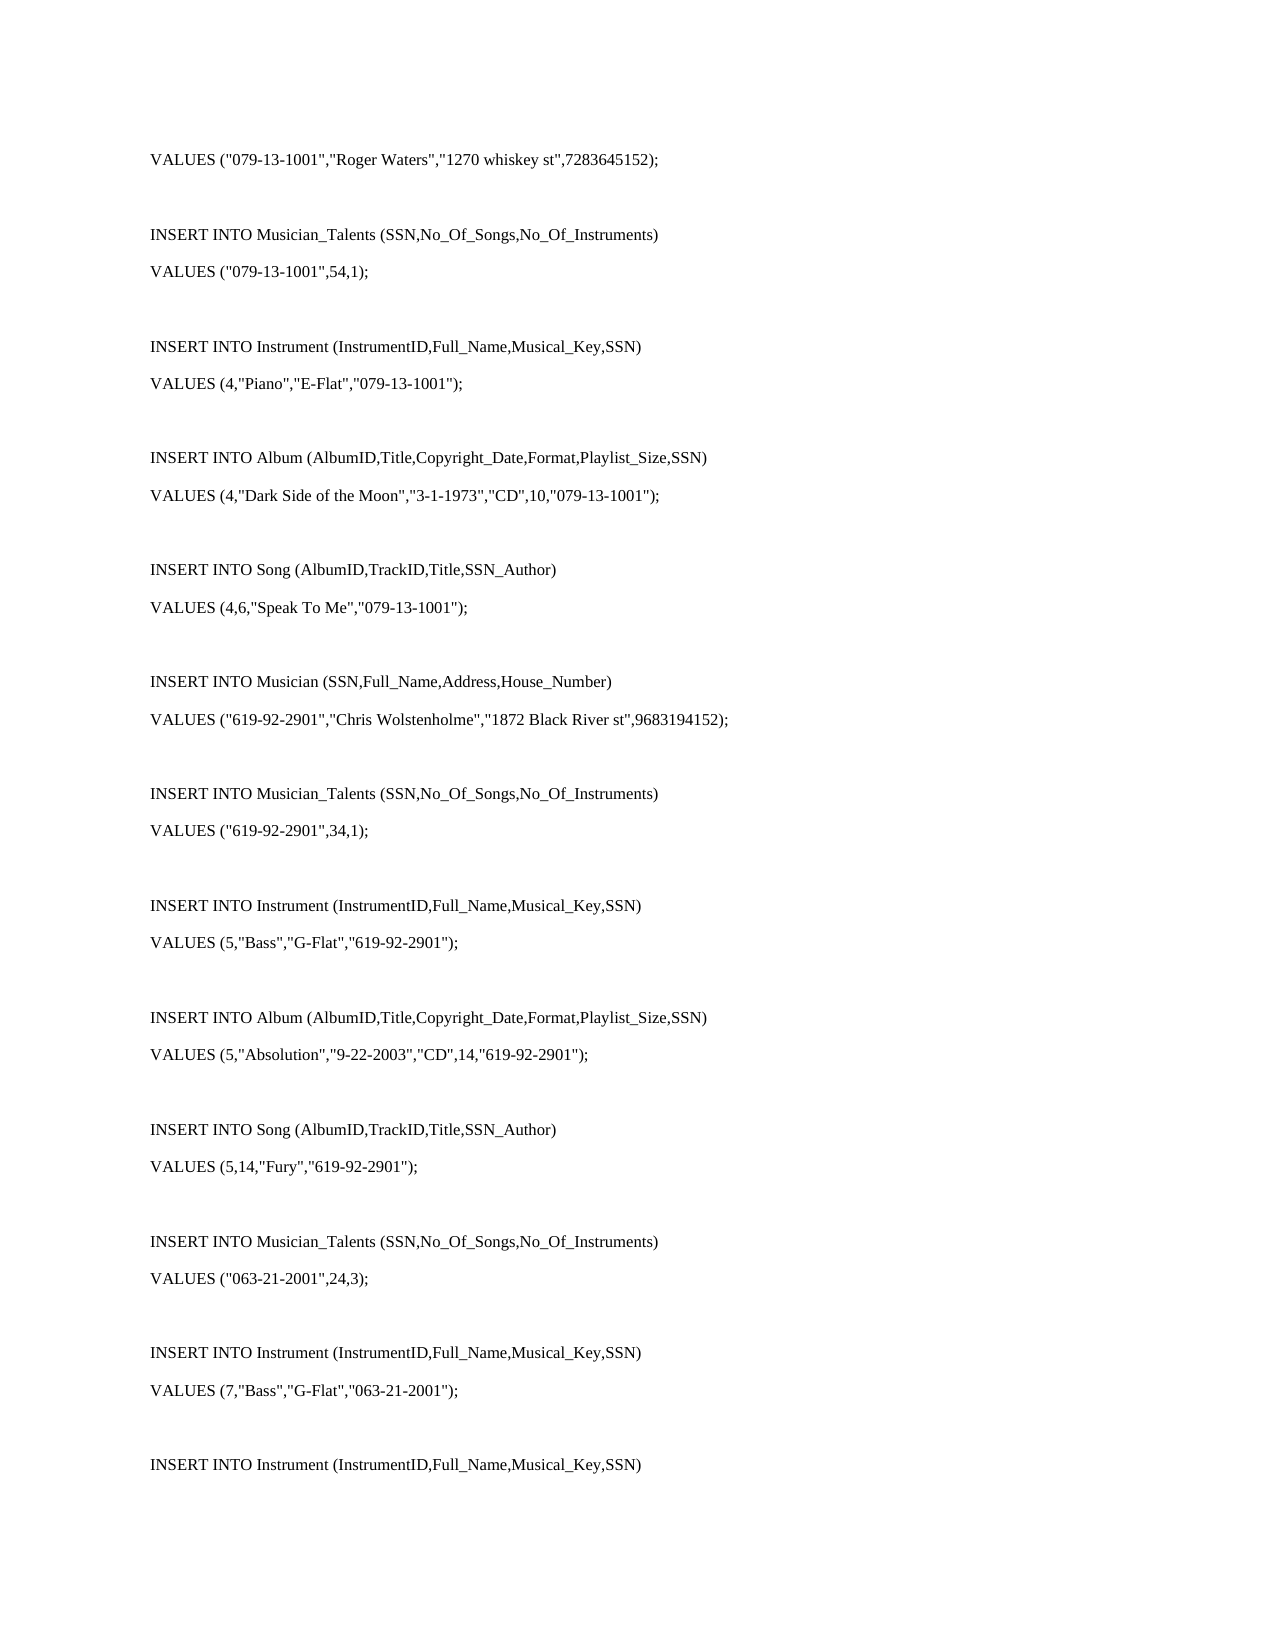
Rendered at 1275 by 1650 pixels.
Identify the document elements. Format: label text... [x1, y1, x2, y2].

text VALUES ("079-13-1001",54,1); [150, 262, 1125, 281]
text VALUES (5,"Bass","G-Flat","619-92-2901"); [150, 933, 1125, 952]
text VALUES (4,"Piano","E-Flat","079-13-1001"); [150, 374, 1125, 393]
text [150, 1455, 1125, 1474]
text VALUES ("619-92-2901","Chris Wolstenholme","1872 Black River st",9683194152); [150, 709, 1125, 728]
text VALUES (5,"Absolution","9-22-2003","CD",14,"619-92-2901"); [150, 1045, 1125, 1064]
text INSERT INTO Album (AlbumID,Title,Copyright_Date,Format,Playlist_Size,SSN) [150, 1008, 1125, 1027]
text INSERT INTO Instrument (InstrumentID,Full_Name,Musical_Key,SSN) [150, 336, 1125, 356]
text INSERT INTO Instrument (InstrumentID,Full_Name,Musical_Key,SSN) [150, 896, 1125, 915]
text VALUES (7,"Bass","G-Flat","063-21-2001"); [150, 1381, 1125, 1400]
text INSERT INTO Musician_Talents (SSN,No_Of_Songs,No_Of_Instruments) [150, 1231, 1125, 1251]
text VALUES (4,6,"Speak To Me","079-13-1001"); [150, 597, 1125, 617]
text INSERT INTO Musician_Talents (SSN,No_Of_Songs,No_Of_Instruments) [150, 784, 1125, 803]
text VALUES ("619-92-2901",34,1); [150, 821, 1125, 840]
text INSERT INTO Album (AlbumID,Title,Copyright_Date,Format,Playlist_Size,SSN) [150, 448, 1125, 467]
text INSERT INTO Musician_Talents (SSN,No_Of_Songs,No_Of_Instruments) [150, 224, 1125, 244]
text VALUES (5,14,"Fury","619-92-2901"); [150, 1157, 1125, 1176]
text INSERT INTO Musician (SSN,Full_Name,Address,House_Number) [150, 672, 1125, 691]
text VALUES ("079-13-1001","Roger Waters","1270 whiskey st",7283645152); [150, 150, 1125, 169]
text INSERT INTO Song (AlbumID,TrackID,Title,SSN_Author) [150, 560, 1125, 579]
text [150, 1343, 1125, 1362]
text VALUES (4,"Dark Side of the Moon","3-1-1973","CD",10,"079-13-1001"); [150, 486, 1125, 505]
text VALUES ("063-21-2001",24,3); [150, 1269, 1125, 1288]
text INSERT INTO Song (AlbumID,TrackID,Title,SSN_Author) [150, 1119, 1125, 1139]
